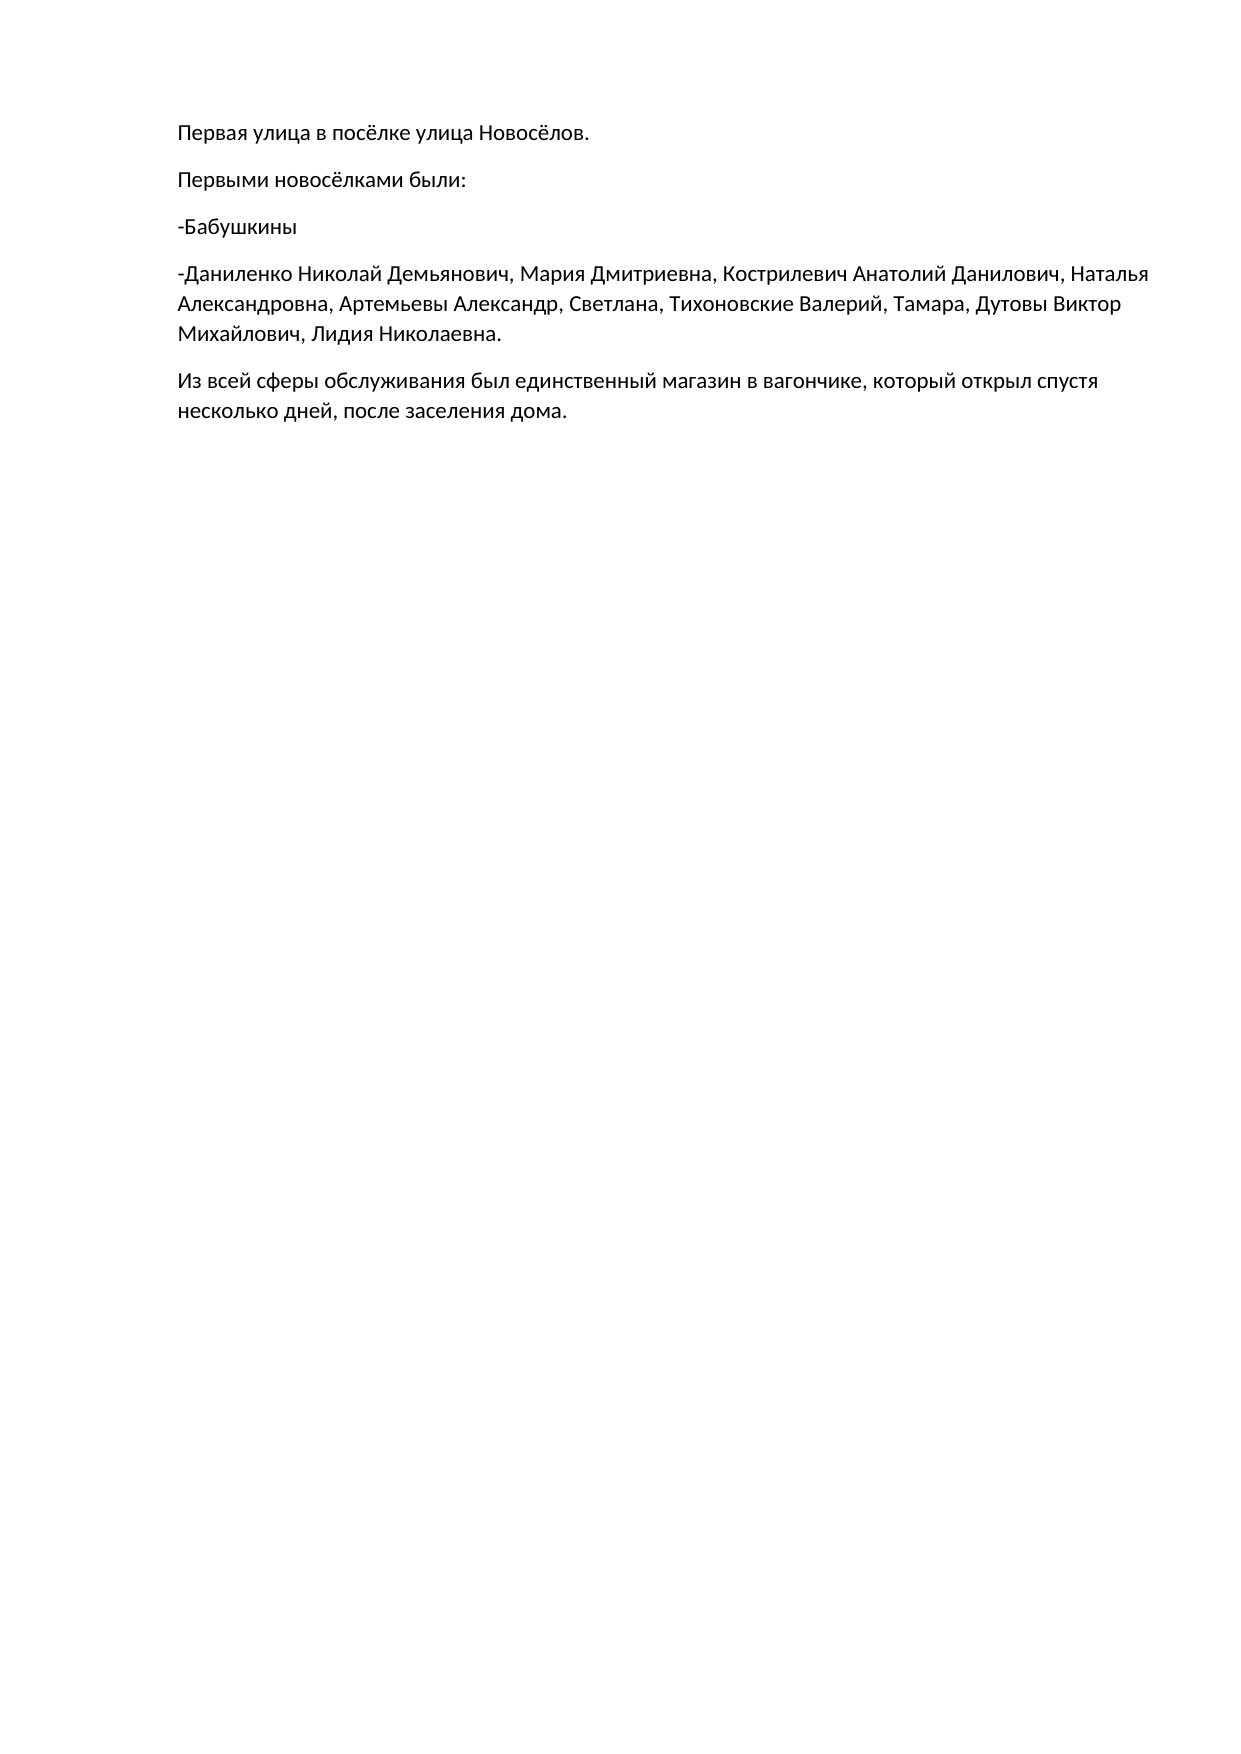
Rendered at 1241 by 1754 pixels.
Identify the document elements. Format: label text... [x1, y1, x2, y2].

text -Бабушкины [177, 212, 1152, 240]
text Первыми новосёлками были: [177, 165, 1152, 193]
text -Даниленко Николай Демьянович, Мария Дмитриевна, Кострилевич Анатолий Данилович, Наталья Александровна, Артемьевы Александр, Светлана, Тихоновские Валерий, Тамара, Дутовы Виктор Михайлович, Лидия Николаевна. [177, 259, 1152, 347]
text Первая улица в посёлке улица Новосёлов. [177, 118, 1152, 146]
text Из всей сферы обслуживания был единственный магазин в вагончике, который открыл спустя несколько дней, после заселения дома. [177, 366, 1152, 424]
